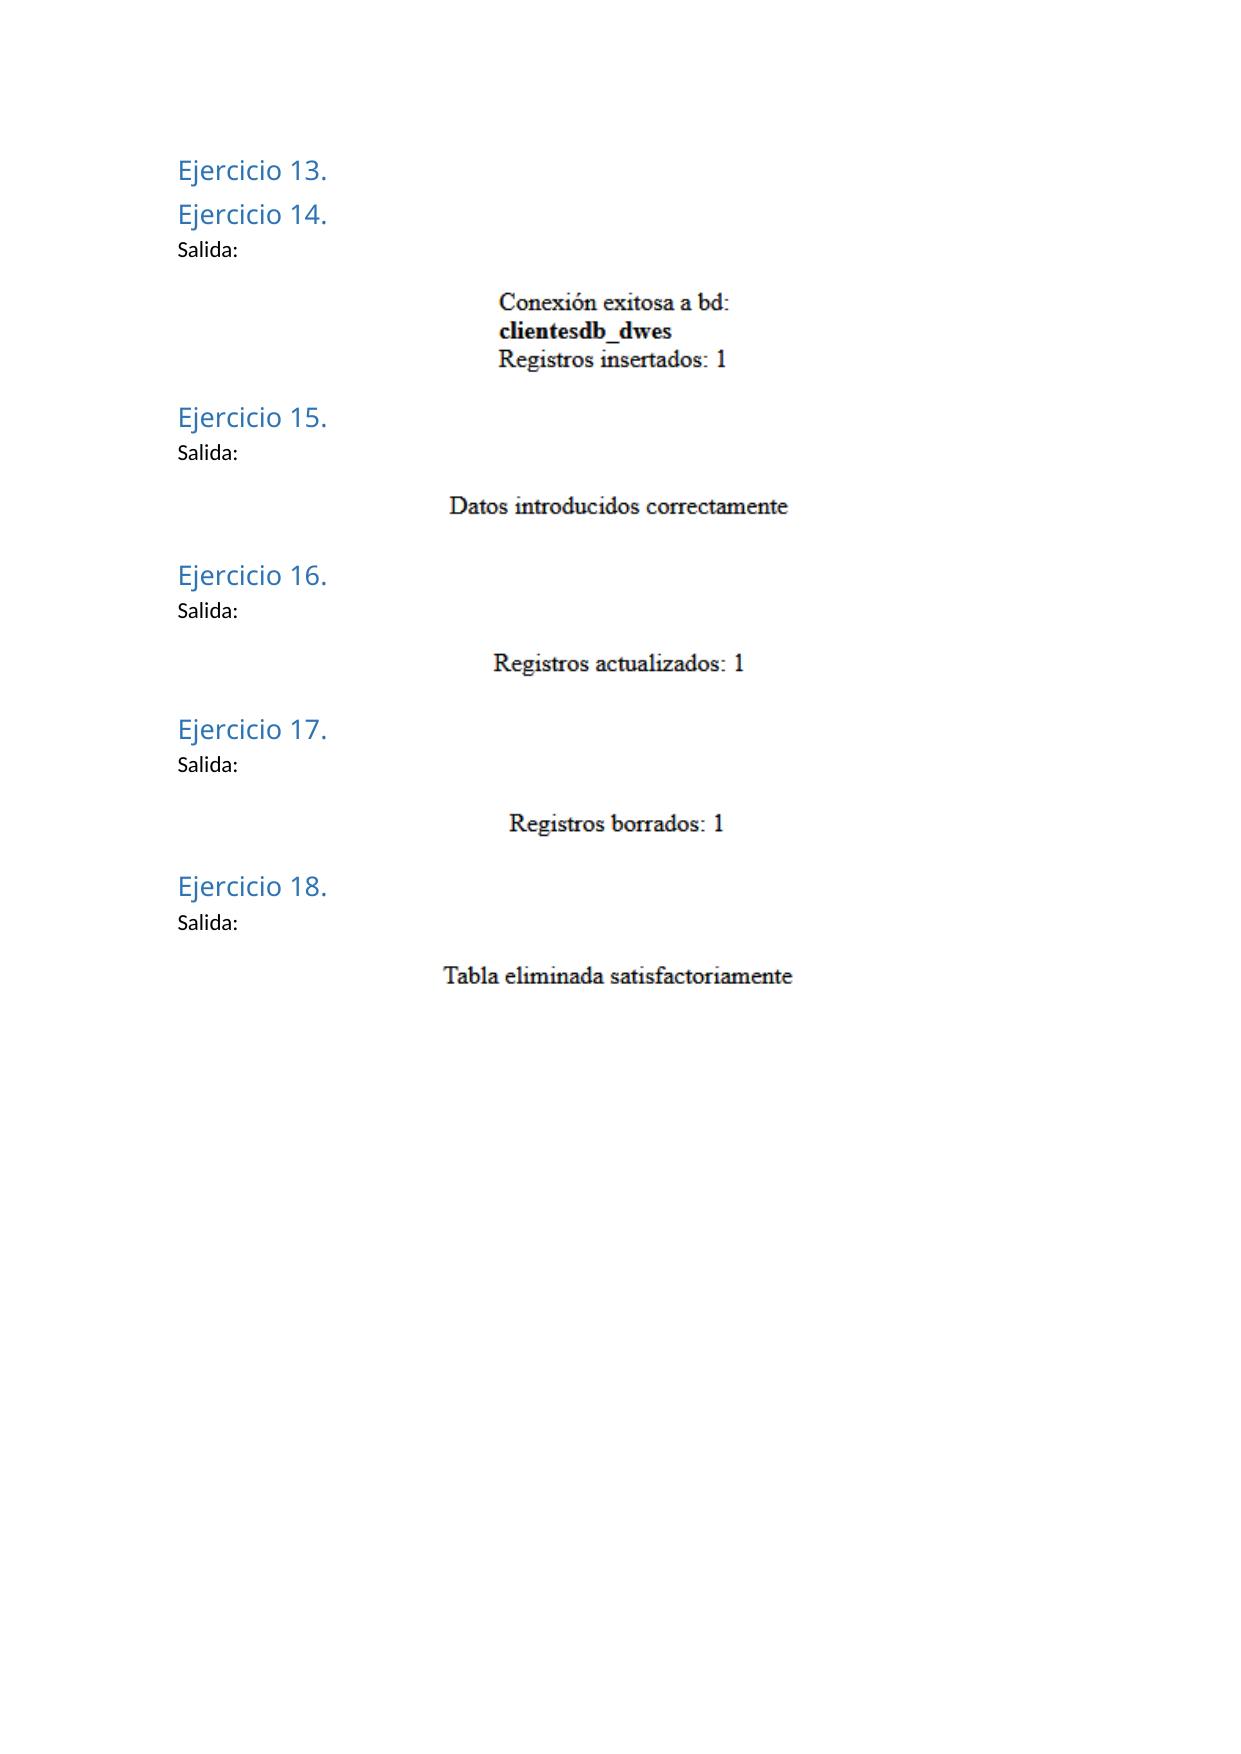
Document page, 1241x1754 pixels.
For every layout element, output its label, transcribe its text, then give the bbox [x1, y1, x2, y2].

subtitle Ejercicio 18. [177, 868, 1063, 905]
picture [434, 954, 807, 1006]
text Salida: [177, 751, 1063, 778]
picture [488, 643, 752, 692]
text Salida: [177, 597, 1063, 624]
picture [493, 282, 747, 380]
subtitle Ejercicio 15. [177, 398, 1063, 435]
subtitle Ejercicio 13. [177, 152, 1063, 189]
text Salida: [177, 908, 1063, 936]
picture [447, 484, 793, 538]
subtitle Ejercicio 16. [177, 557, 1063, 594]
subtitle Ejercicio 17. [177, 711, 1063, 748]
text Salida: [177, 438, 1063, 466]
subtitle Ejercicio 14. [177, 196, 1063, 233]
picture [499, 797, 741, 849]
text Salida: [177, 236, 1063, 263]
